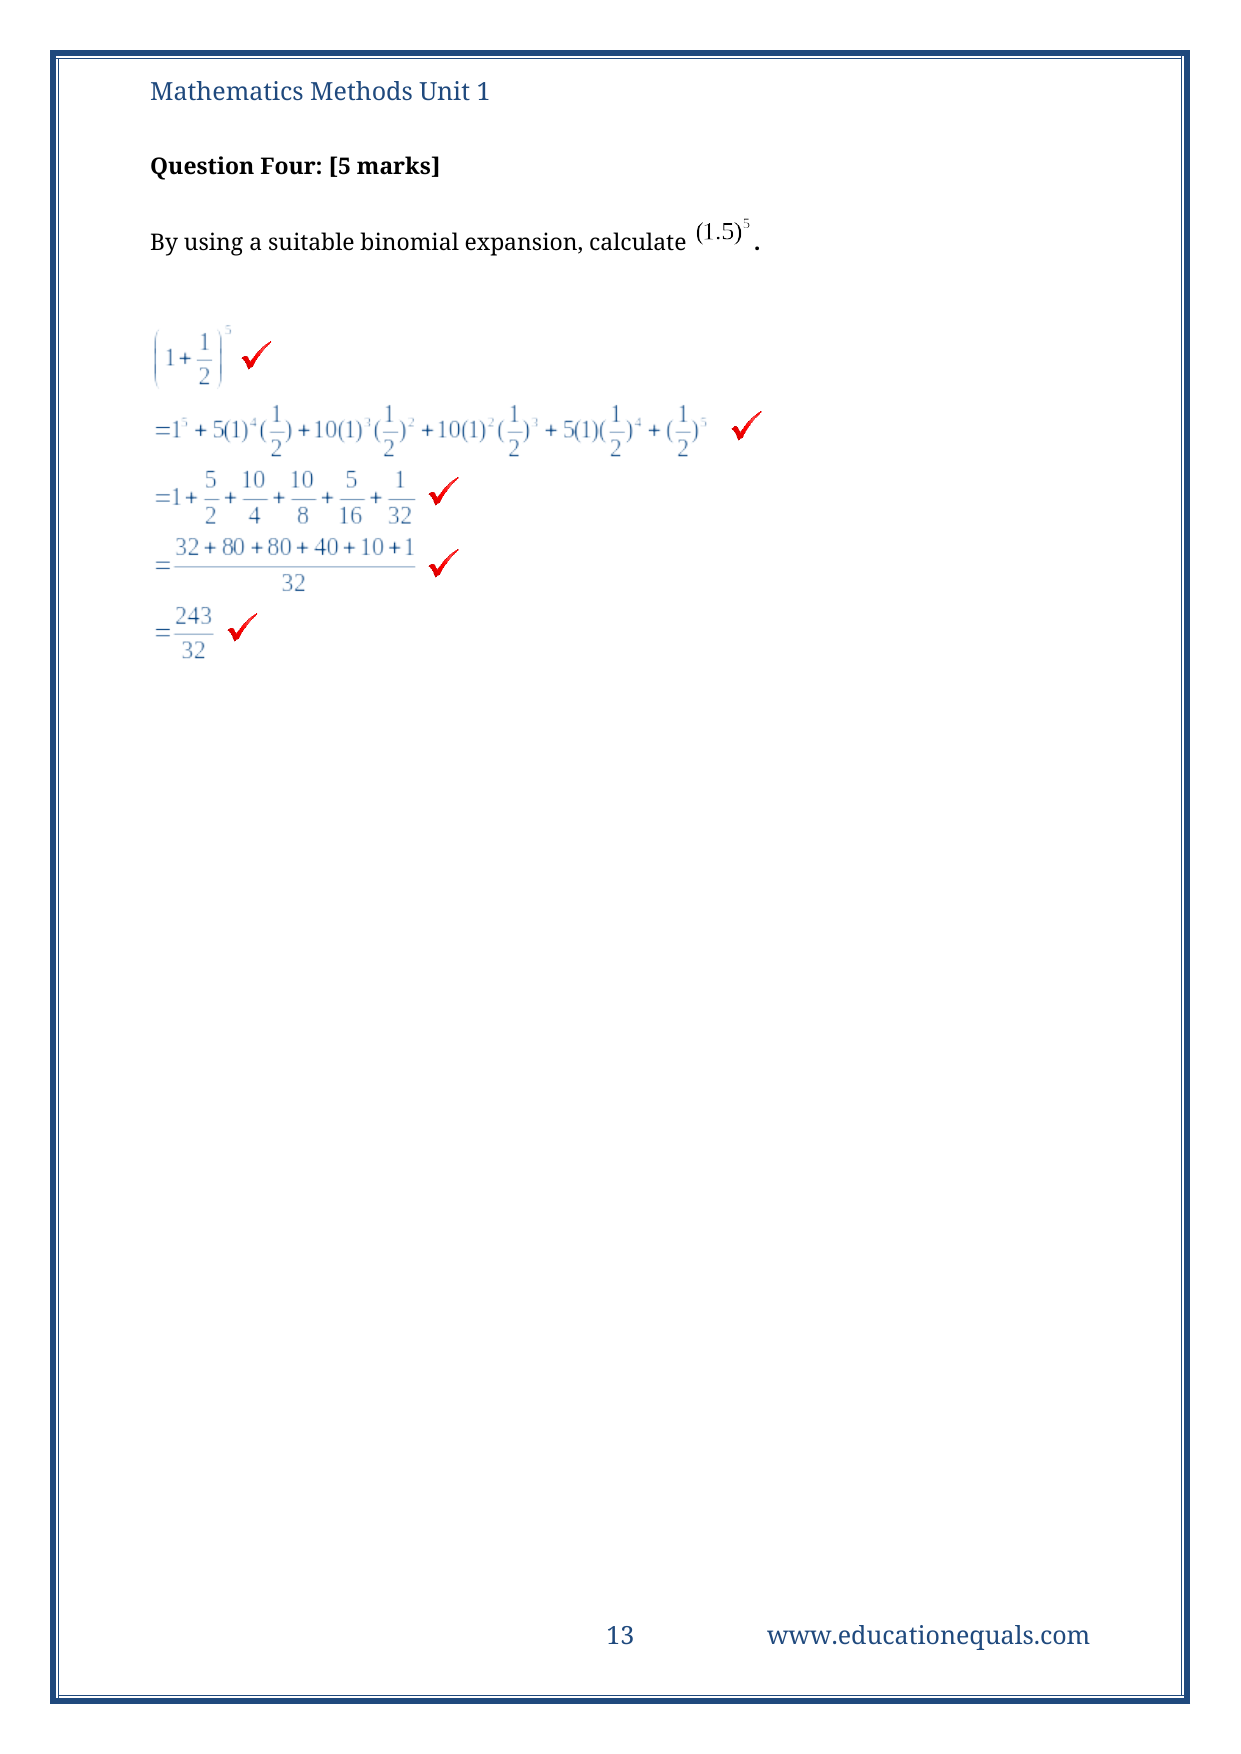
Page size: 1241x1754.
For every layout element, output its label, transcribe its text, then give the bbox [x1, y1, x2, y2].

picture [225, 612, 258, 642]
picture [426, 476, 459, 506]
picture [426, 548, 459, 578]
text By using a suitable binomial expansion, calculate . [150, 212, 1090, 257]
picture [729, 410, 762, 441]
picture [239, 340, 272, 370]
text Question Four: [5 marks] [150, 150, 1090, 181]
